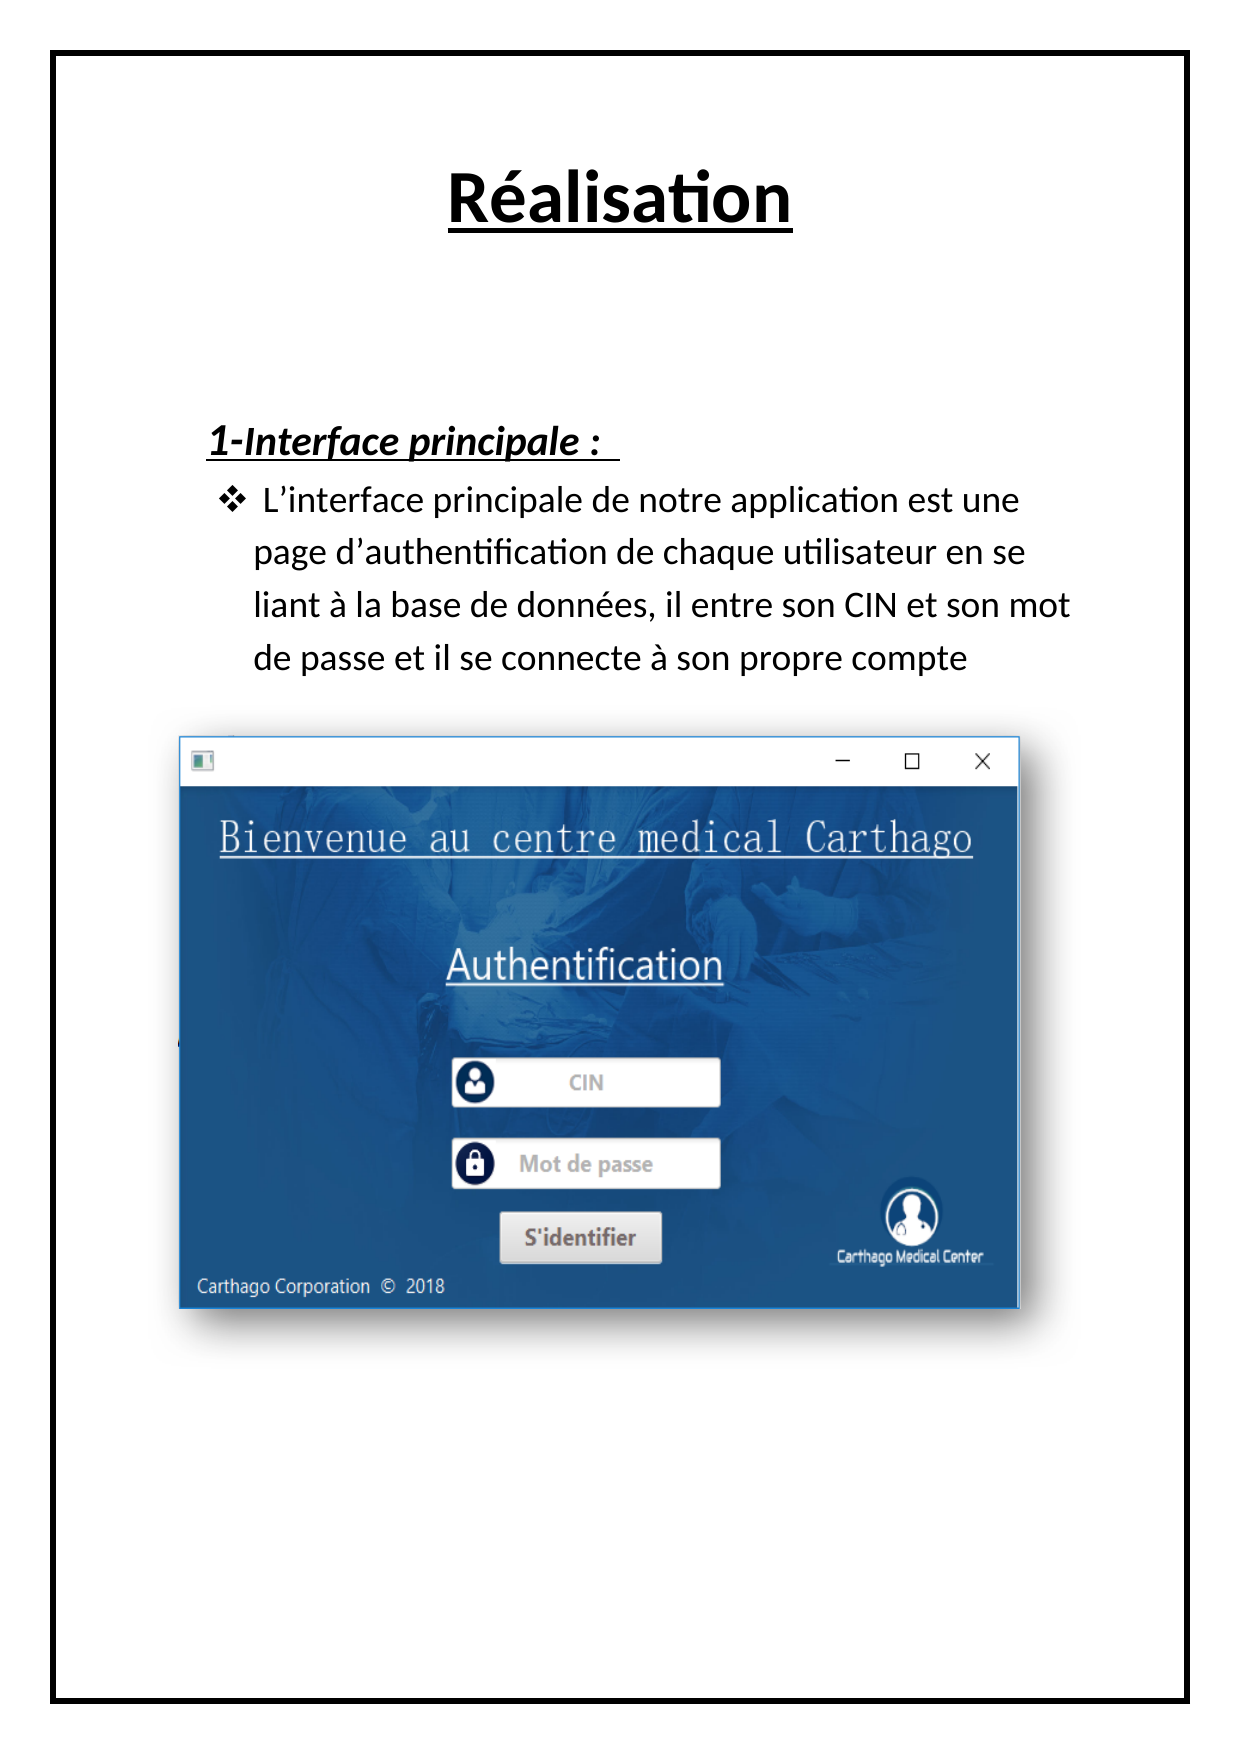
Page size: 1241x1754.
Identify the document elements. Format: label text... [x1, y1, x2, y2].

picture [178, 735, 1021, 1309]
text Réalisation [150, 150, 1090, 242]
list Interface principale : [206, 411, 1090, 467]
list L’interface principale de notre application est une page d’authentification de chaque utilisateur en se liant à la base de données, il entre son CIN et son mot de passe et il se connecte à son propre compte [216, 476, 1090, 679]
